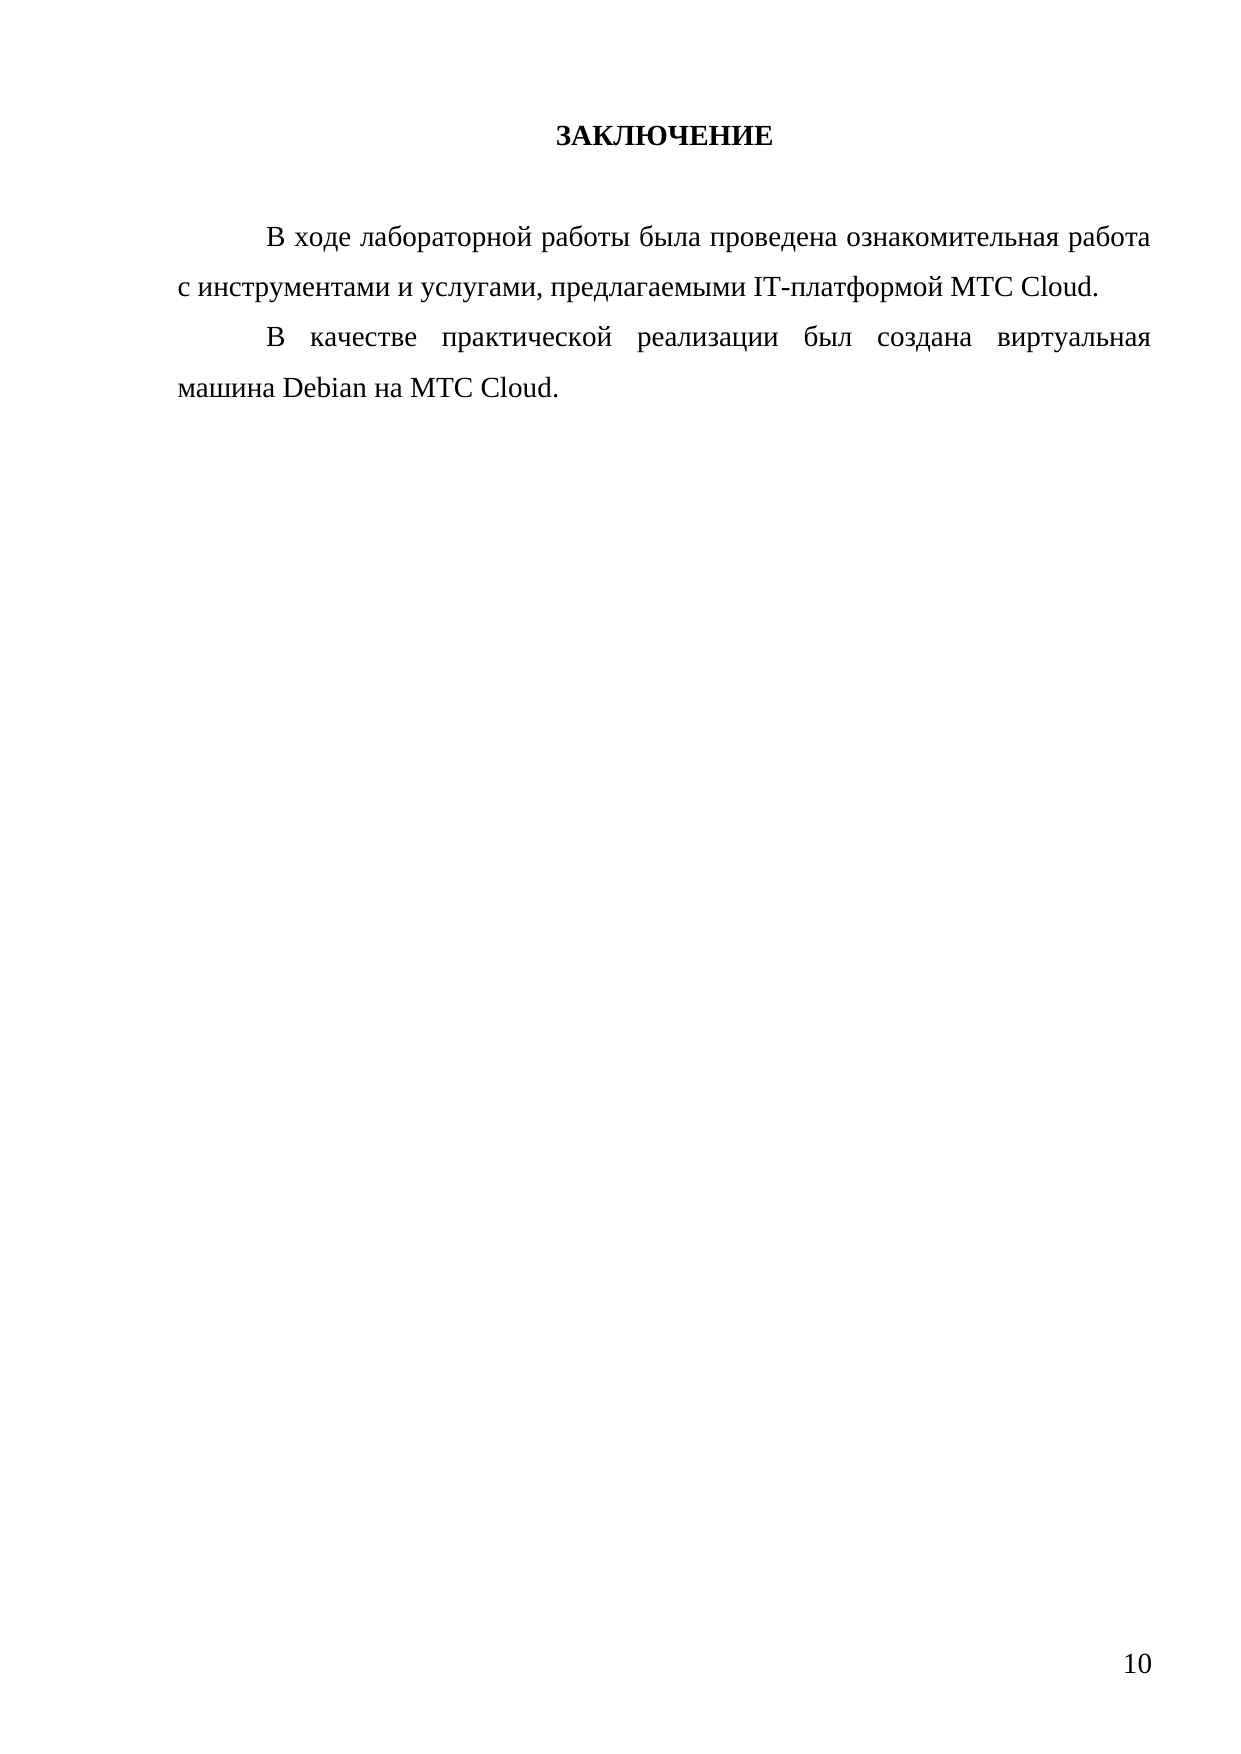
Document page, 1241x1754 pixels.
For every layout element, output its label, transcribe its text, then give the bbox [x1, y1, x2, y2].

text В ходе лабораторной работы была проведена ознакомительная работа с инструментами и услугами, предлагаемыми IT-платформой МТС Cloud. [177, 219, 1152, 303]
text В качестве практической реализации был создана виртуальная машина Debian на МТС Cloud. [177, 319, 1152, 403]
text Заключение [177, 118, 1152, 152]
